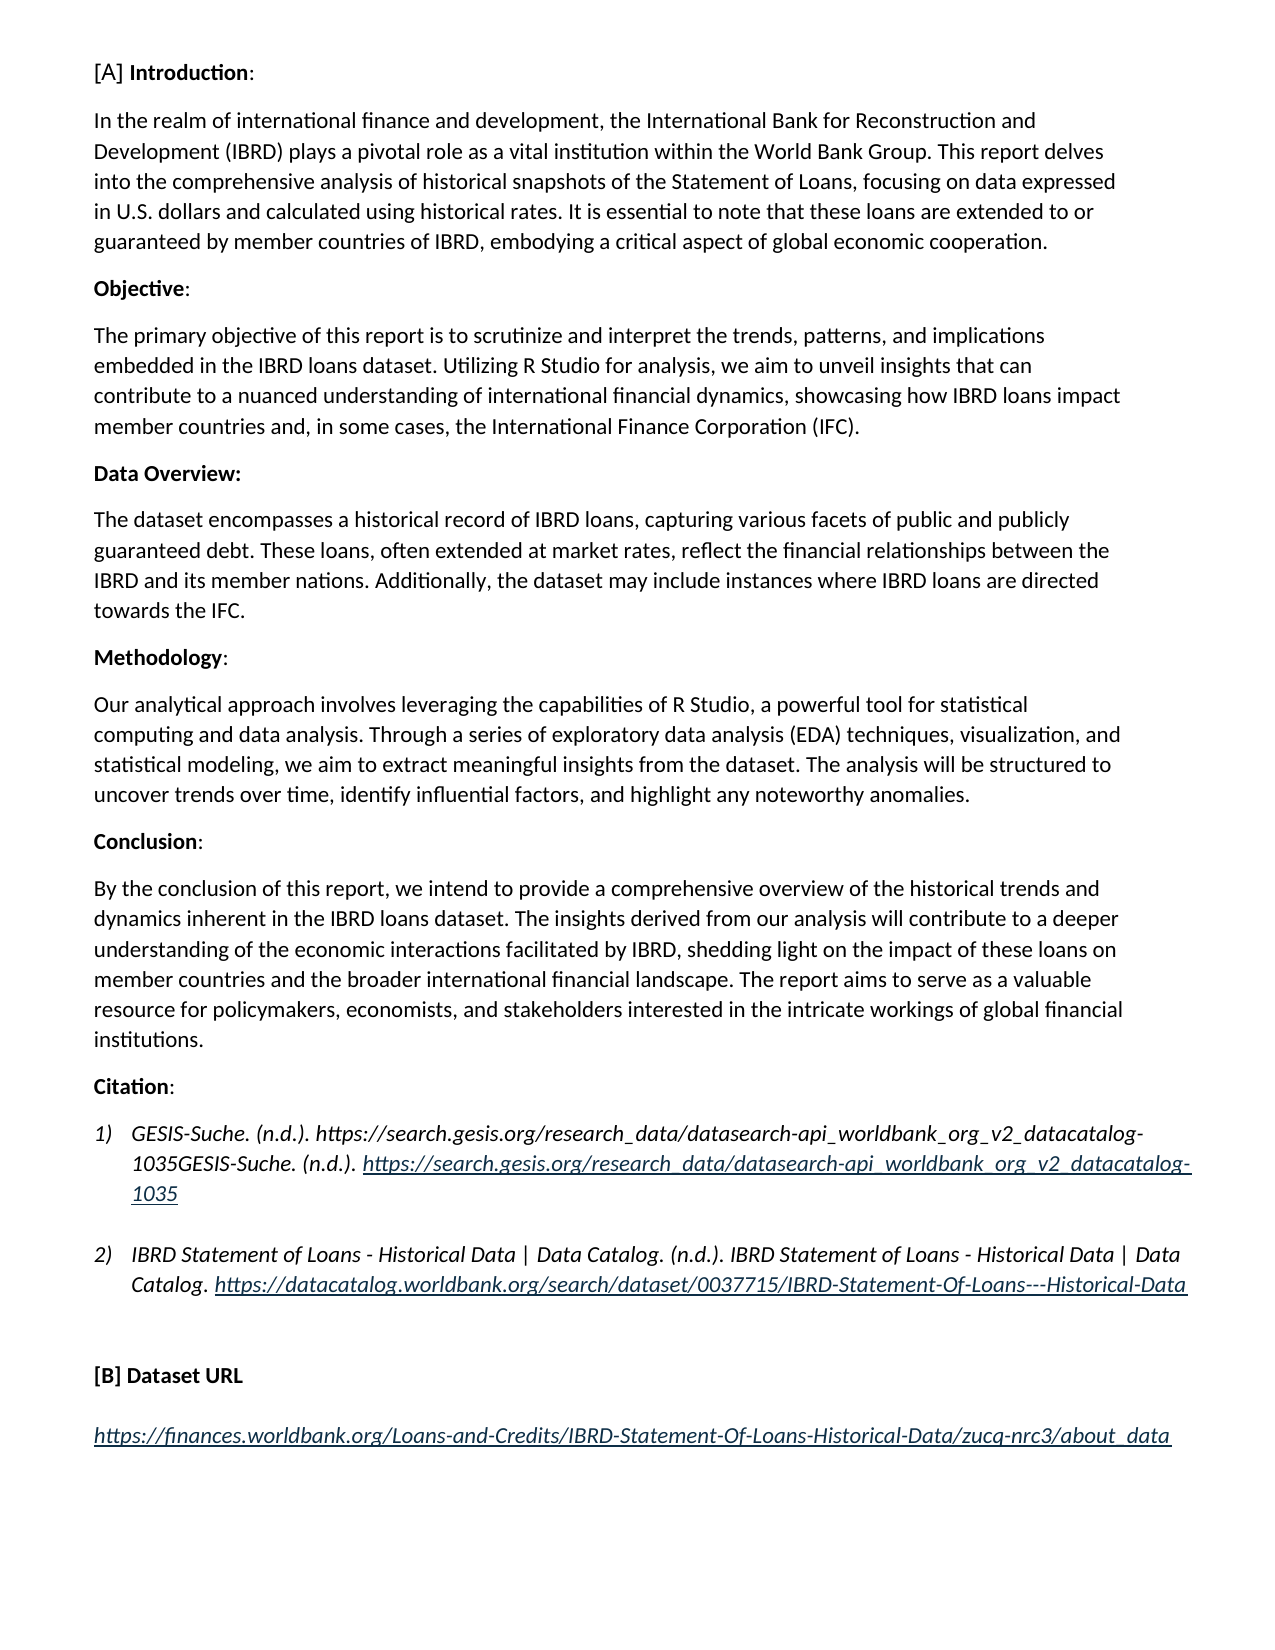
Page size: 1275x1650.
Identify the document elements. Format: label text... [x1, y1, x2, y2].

text [A] Introduction: [94, 56, 1125, 87]
text Conclusion: [94, 827, 1125, 856]
text Data Overview: [94, 459, 1125, 487]
text In the realm of international finance and development, the International Bank for Reconstruction and Development (IBRD) plays a pivotal role as a vital institution within the World Bank Group. This report delves into the comprehensive analysis of historical snapshots of the Statement of Loans, focusing on data expressed in U.S. dollars and calculated using historical rates. It is essential to note that these loans are extended to or guaranteed by member countries of IBRD, embodying a critical aspect of global economic cooperation. [94, 107, 1125, 256]
text Objective: [94, 274, 1125, 302]
list GESIS-Suche. (n.d.). https://search.gesis.org/research_data/datasearch-api_worldbank_org_v2_datacatalog-1035GESIS-Suche. (n.d.). https://search.gesis.org/research_data/datasearch-api_worldbank_org_v2_datacatalog-1035 [94, 1119, 1228, 1208]
list [B] Dataset URL [94, 1361, 1228, 1389]
text The primary objective of this report is to scrutinize and interpret the trends, patterns, and implications embedded in the IBRD loans dataset. Utilizing R Studio for analysis, we aim to unveil insights that can contribute to a nuanced understanding of international financial dynamics, showcasing how IBRD loans impact member countries and, in some cases, the International Finance Corporation (IFC). [94, 321, 1125, 440]
text Citation: [94, 1072, 1125, 1100]
text Methodology: [94, 643, 1125, 671]
list https://finances.worldbank.org/Loans-and-Credits/IBRD-Statement-Of-Loans-Historical-Data/zucq-nrc3/about_data [94, 1421, 1228, 1449]
text By the conclusion of this report, we intend to provide a comprehensive overview of the historical trends and dynamics inherent in the IBRD loans dataset. The insights derived from our analysis will contribute to a deeper understanding of the economic interactions facilitated by IBRD, shedding light on the impact of these loans on member countries and the broader international financial landscape. The report aims to serve as a valuable resource for policymakers, economists, and stakeholders interested in the intricate workings of global financial institutions. [94, 874, 1125, 1053]
text The dataset encompasses a historical record of IBRD loans, capturing various facets of public and publicly guaranteed debt. These loans, often extended at market rates, reflect the financial relationships between the IBRD and its member nations. Additionally, the dataset may include instances where IBRD loans are directed towards the IFC. [94, 506, 1125, 624]
list IBRD Statement of Loans - Historical Data | Data Catalog. (n.d.). IBRD Statement of Loans - Historical Data | Data Catalog. https://datacatalog.worldbank.org/search/dataset/0037715/IBRD-Statement-Of-Loans---Historical-Data [94, 1240, 1228, 1298]
text Our analytical approach involves leveraging the capabilities of R Studio, a powerful tool for statistical computing and data analysis. Through a series of exploratory data analysis (EDA) techniques, visualization, and statistical modeling, we aim to extract meaningful insights from the dataset. The analysis will be structured to uncover trends over time, identify influential factors, and highlight any noteworthy anomalies. [94, 690, 1125, 809]
